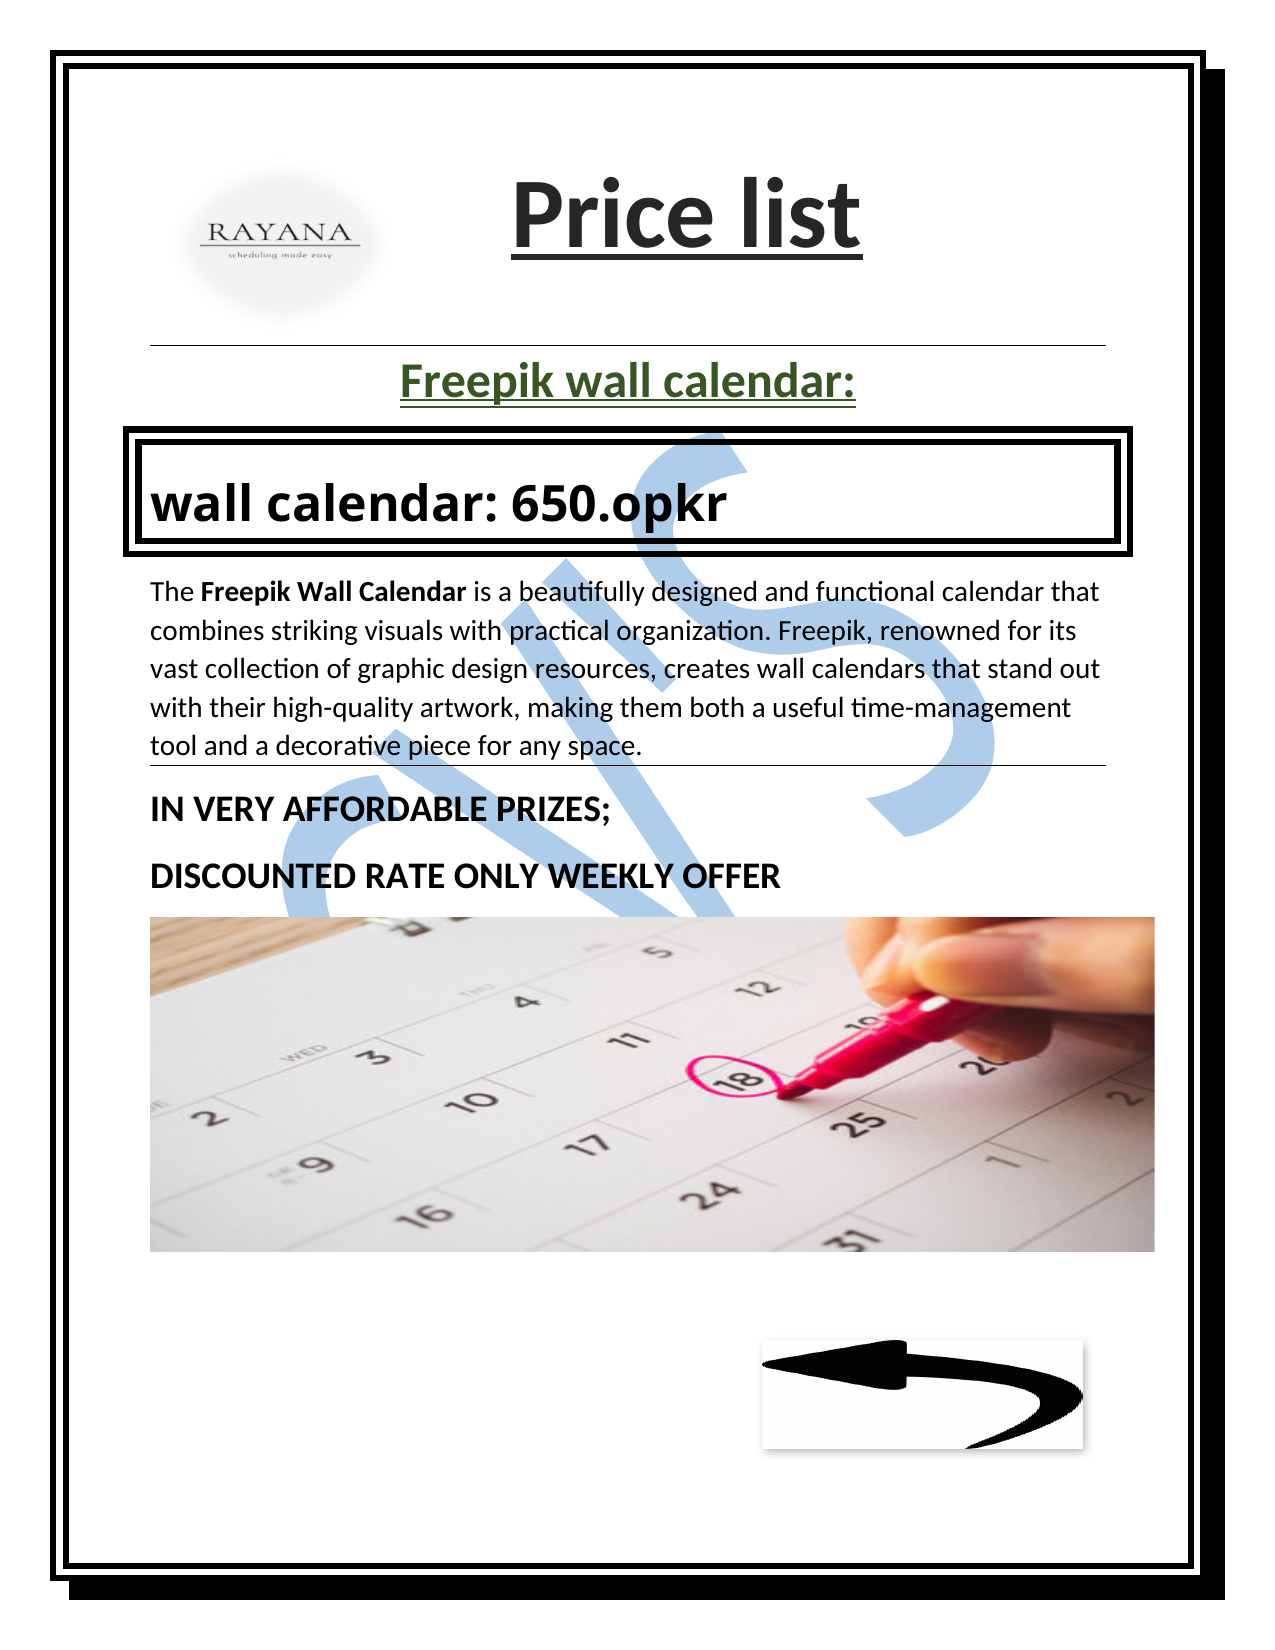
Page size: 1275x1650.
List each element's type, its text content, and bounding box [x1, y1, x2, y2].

text The Freepik Wall Calendar is a beautifully designed and functional calendar that combines striking visuals with practical organization. Freepik, renowned for its vast collection of graphic design resources, creates wall calendars that stand out with their high-quality artwork, making them both a useful time-management tool and a decorative piece for any space. [150, 573, 1106, 765]
text Price list [150, 150, 1106, 272]
picture [150, 917, 1155, 1252]
text IN VERY AFFORDABLE PRIZES; [150, 785, 1106, 831]
text DISCOUNTED RATE ONLY WEEKLY OFFER [150, 852, 1106, 897]
text Freepik wall calendar: [150, 346, 1106, 409]
text wall calendar: 650.opkr [129, 433, 1127, 551]
picture [762, 1340, 1083, 1449]
picture [194, 183, 368, 306]
